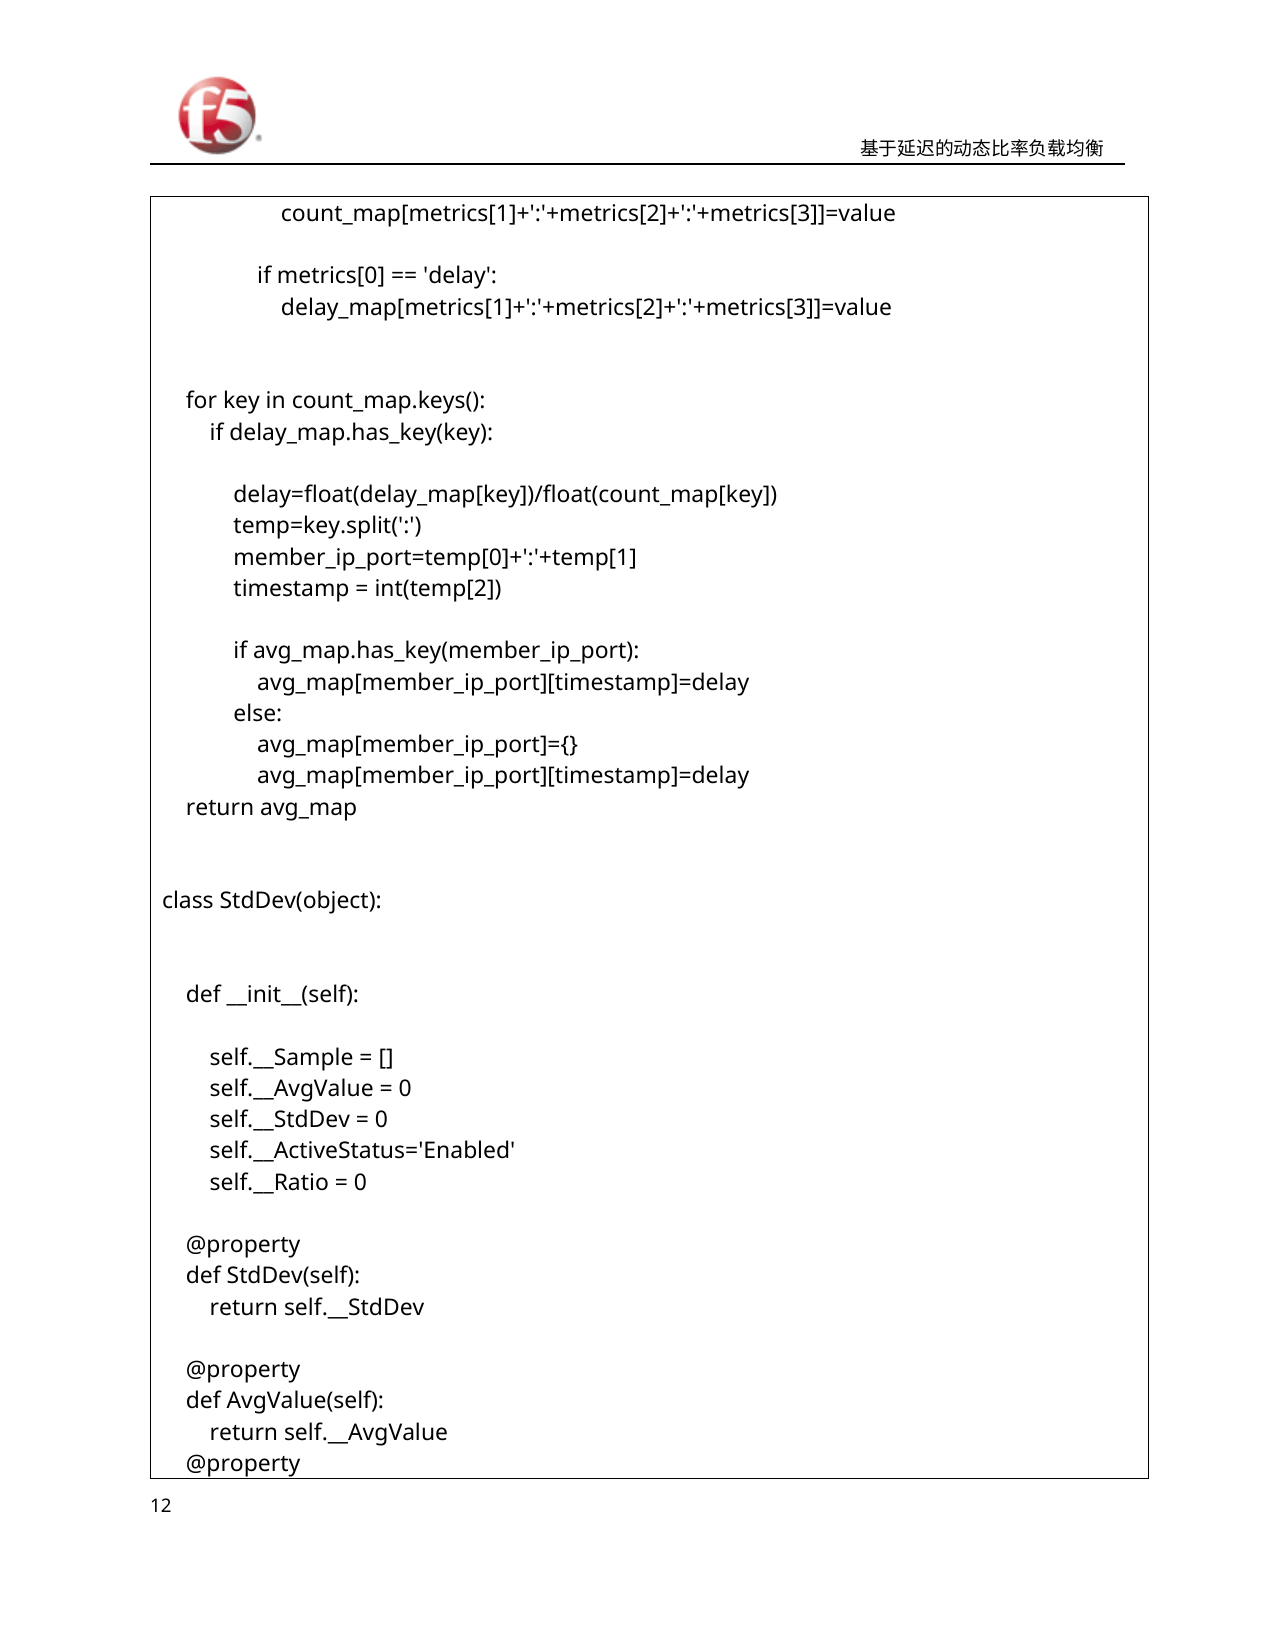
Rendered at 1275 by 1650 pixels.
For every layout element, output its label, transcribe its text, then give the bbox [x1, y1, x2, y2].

picture [171, 75, 265, 156]
